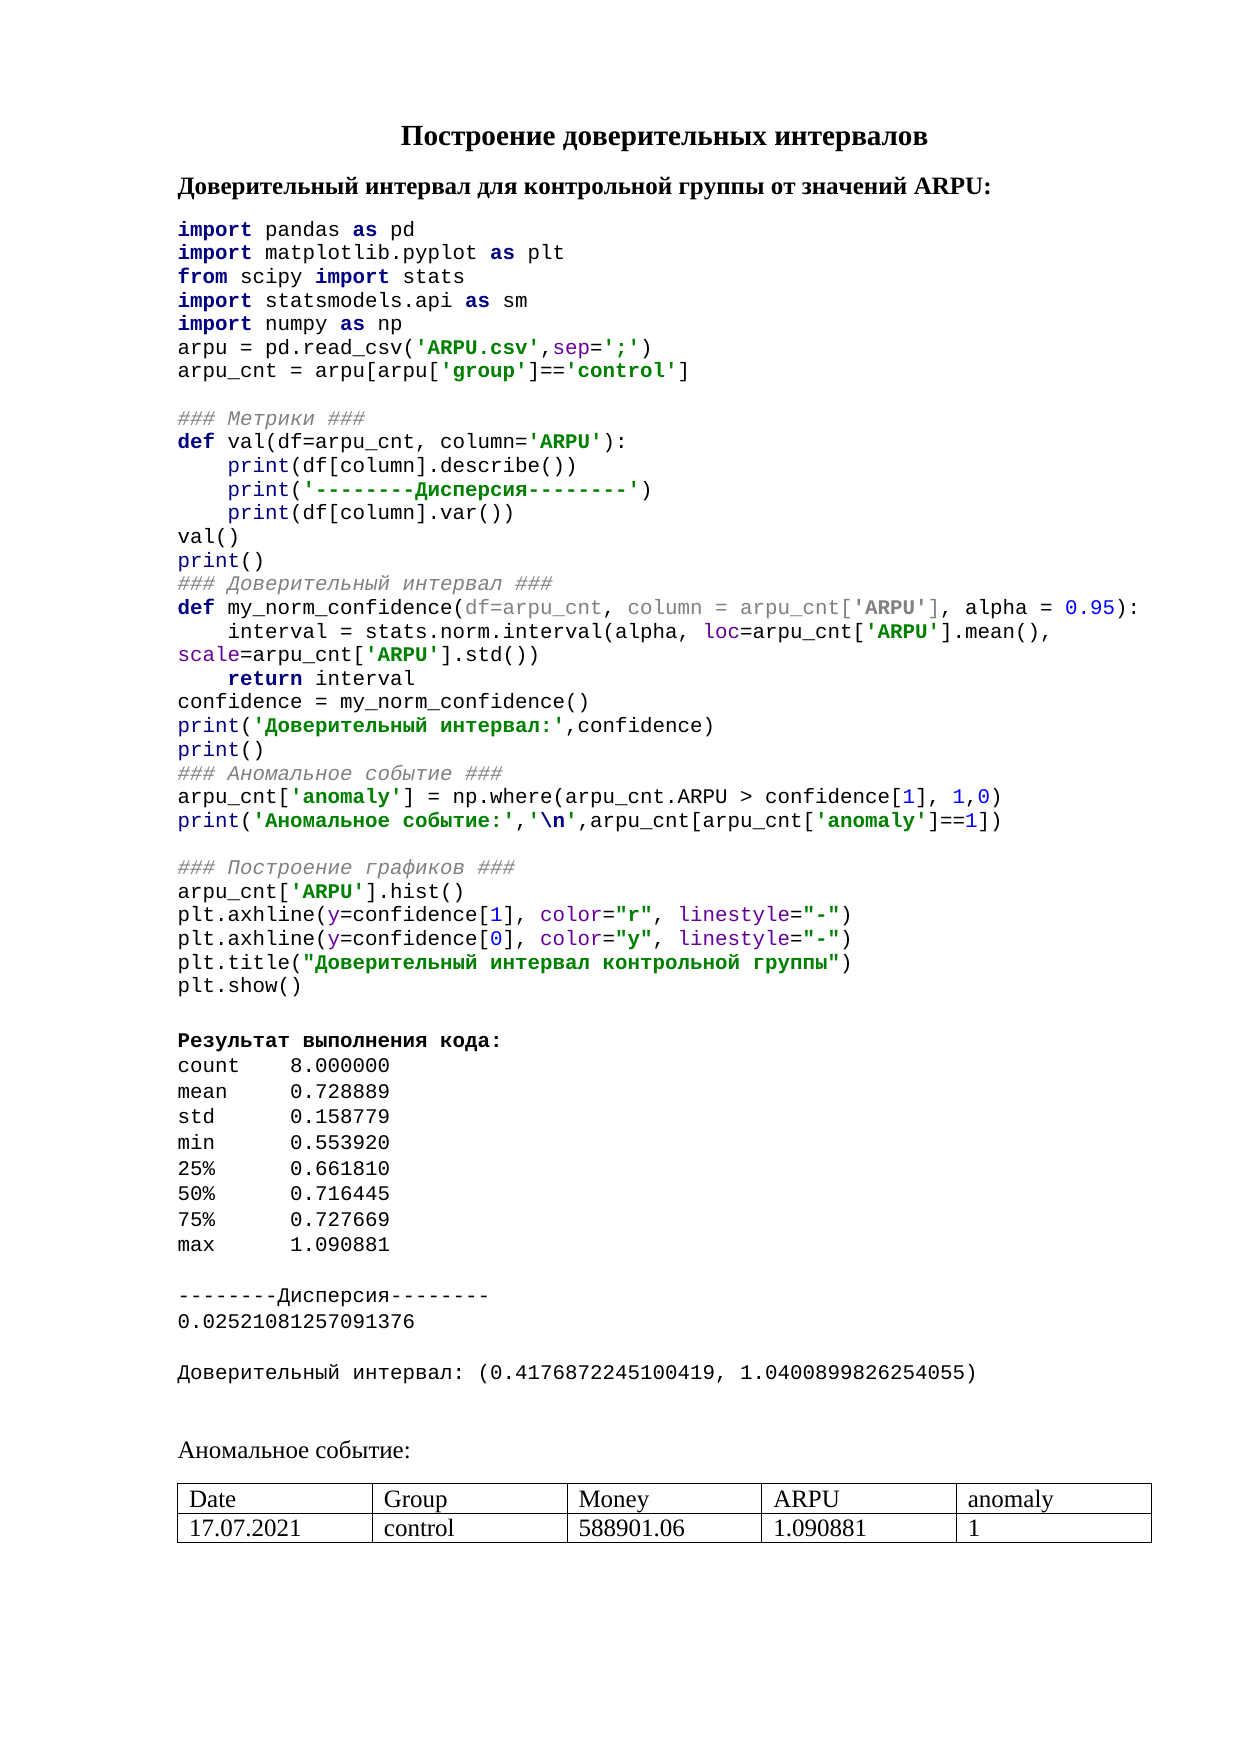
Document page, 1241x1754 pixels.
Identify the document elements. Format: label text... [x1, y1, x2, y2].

text import pandas as pd import matplotlib.pyplot as plt from scipy import stats import statsmodels.api as sm import numpy as np arpu = pd.read_csv('ARPU.csv',sep=';') arpu_cnt = arpu[arpu['group']=='control'] ### Метрики ### def val(df=arpu_cnt, column='ARPU'): print(df[column].describe()) print('--------Дисперсия--------') print(df[column].var()) val() print() ### Доверительный интервал ### def my_norm_confidence(df=arpu_cnt, column = arpu_cnt['ARPU'], alpha = 0.95): interval = stats.norm.interval(alpha, loc=arpu_cnt['ARPU'].mean(), scale=arpu_cnt['ARPU'].std()) return interval confidence = my_norm_confidence() print('Доверительный интервал:',confidence) print() ### Аномальное событие ### arpu_cnt['anomaly'] = np.where(arpu_cnt.ARPU > confidence[1], 1,0) print('Аномальное событие:','\n',arpu_cnt[arpu_cnt['anomaly']==1]) ### Построение графиков ### arpu_cnt['ARPU'].hist() plt.axhline(y=confidence[1], color="r", linestyle="-") plt.axhline(y=confidence[0], color="y", linestyle="-") plt.title("Доверительный интервал контрольной группы") plt.show() [177, 219, 1152, 999]
table_cell 1.090881 [762, 1514, 956, 1542]
table_header Money [568, 1484, 761, 1512]
text Аномальное событие: [177, 1435, 1152, 1464]
text Доверительный интервал: (0.4176872245100419, 1.0400899826254055) [177, 1362, 1152, 1385]
table_header Date [178, 1484, 372, 1512]
text 25% 0.661810 [177, 1158, 1152, 1181]
text std 0.158779 [177, 1107, 1152, 1130]
table_cell 588901.06 [568, 1514, 761, 1542]
table_cell 1 [957, 1514, 1151, 1542]
text --------Дисперсия-------- [177, 1285, 1152, 1309]
table_header ARPU [762, 1484, 956, 1512]
table_header anomaly [957, 1484, 1151, 1512]
text 50% 0.716445 [177, 1183, 1152, 1207]
table_cell 17.07.2021 [178, 1514, 372, 1542]
text mean 0.728889 [177, 1081, 1152, 1105]
text Доверительный интервал для контрольной группы от значений ARPU: [177, 171, 1152, 200]
table_cell control [373, 1514, 567, 1542]
text max 1.090881 [177, 1234, 1152, 1258]
text Построение доверительных интервалов [177, 118, 1152, 152]
text min 0.553920 [177, 1132, 1152, 1156]
text 0.02521081257091376 [177, 1311, 1152, 1334]
text 75% 0.727669 [177, 1209, 1152, 1232]
table_header Group [373, 1484, 567, 1512]
text count 8.000000 [177, 1056, 1152, 1079]
text Результат выполнения кода: [177, 1030, 1152, 1054]
